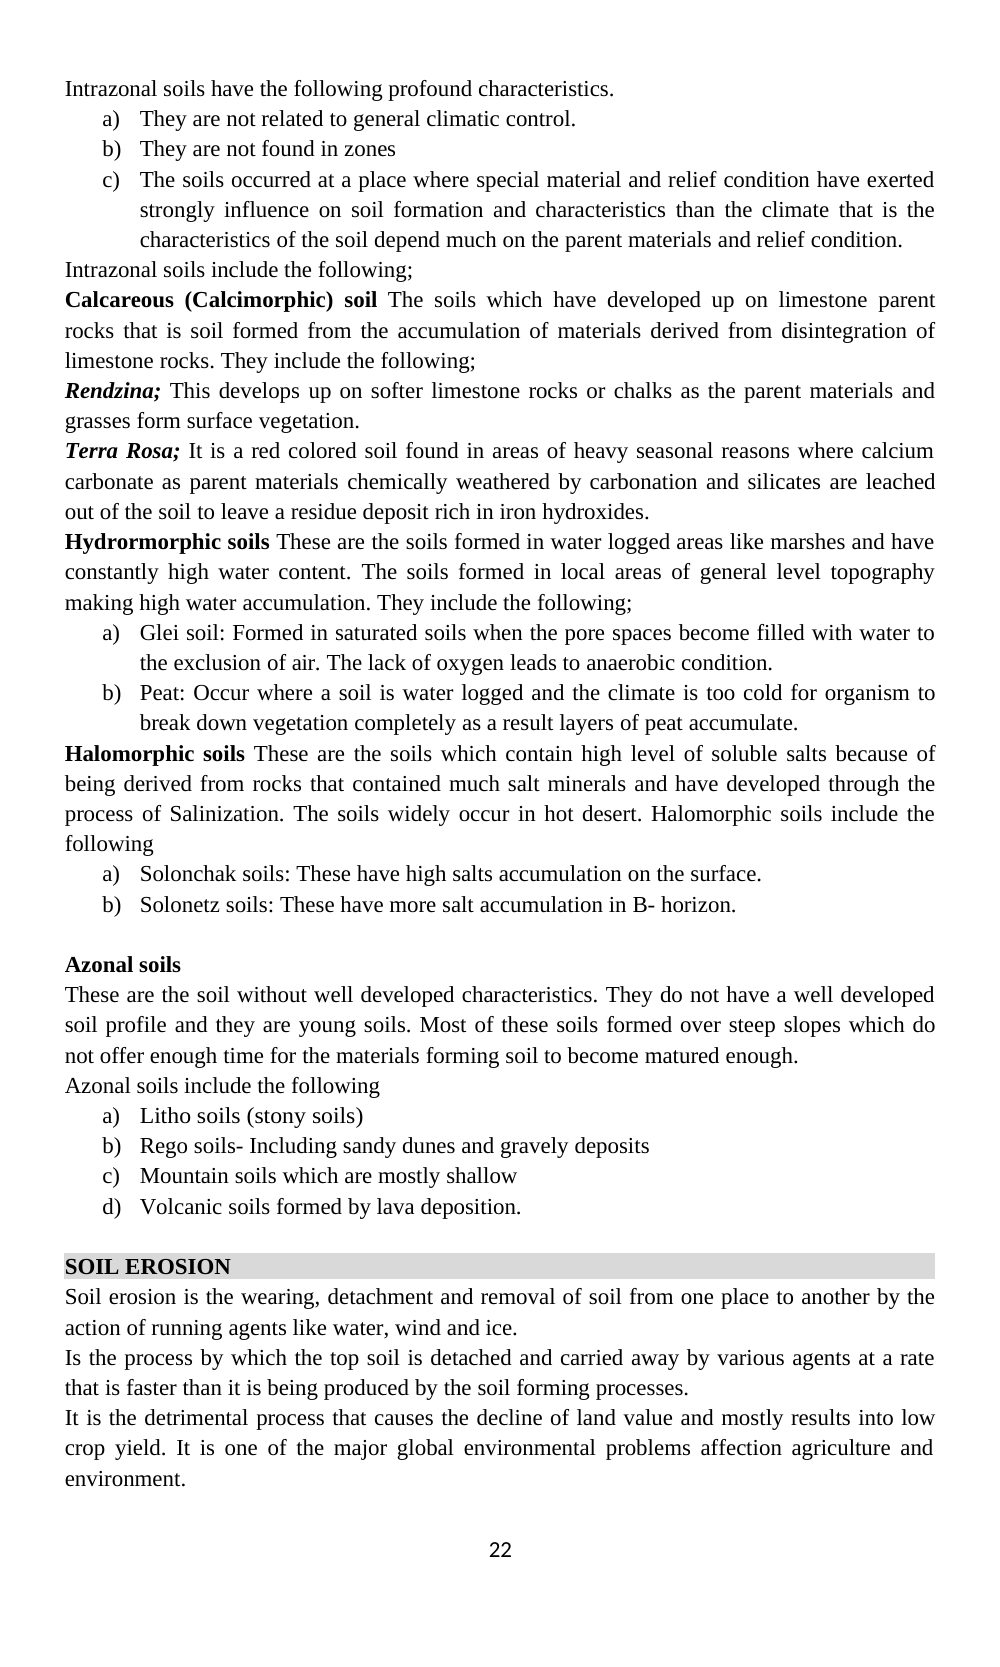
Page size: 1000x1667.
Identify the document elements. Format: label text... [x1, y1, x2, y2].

text Calcareous (Calcimorphic) soil The soils which have developed up on limestone parent rocks that is soil formed from the accumulation of materials derived from disintegration of limestone rocks. They include the following; [64, 286, 935, 373]
text Azonal soils [64, 951, 935, 977]
text Rendzina; This develops up on softer limestone rocks or chalks as the parent materials and grasses form surface vegetation. [64, 377, 935, 434]
list Peat: Occur where a soil is water logged and the climate is too cold for organism to break down vegetation completely as a result layers of peat accumulate. [102, 679, 935, 736]
list The soils occurred at a place where special material and relief condition have exerted strongly influence on soil formation and characteristics than the climate that is the characteristics of the soil depend much on the parent materials and relief condition. [102, 166, 935, 252]
text Azonal soils include the following [64, 1072, 935, 1098]
list They are not related to general climatic control. [102, 105, 935, 132]
text Halomorphic soils These are the soils which contain high level of soluble salts because of being derived from rocks that contained much salt minerals and have developed through the process of Salinization. The soils widely occur in hot desert. Halomorphic soils include the following [64, 739, 935, 857]
text SOIL EROSION [64, 1253, 935, 1279]
list Mountain soils which are mostly shallow [102, 1162, 935, 1189]
list They are not found in zones [102, 135, 935, 162]
list Rego soils- Including sandy dunes and gravely deposits [102, 1132, 935, 1159]
list Litho soils (stony soils) [102, 1102, 935, 1128]
list Glei soil: Formed in saturated soils when the pore spaces become filled with water to the exclusion of air. The lack of oxygen leads to anaerobic condition. [102, 619, 935, 675]
text Intrazonal soils include the following; [64, 256, 935, 283]
list Solonchak soils: These have high salts accumulation on the surface. [102, 860, 935, 887]
text Terra Rosa; It is a red colored soil found in areas of heavy seasonal reasons where calcium carbonate as parent materials chemically weathered by carbonation and silicates are leached out of the soil to leave a residue deposit rich in iron hydroxides. [64, 437, 935, 524]
text Intrazonal soils have the following profound characteristics. [64, 75, 935, 101]
list Volcanic soils formed by lava deposition. [102, 1193, 935, 1219]
text It is the detrimental process that causes the decline of land value and mostly results into low crop yield. It is one of the major global environmental problems affection agriculture and environment. [64, 1404, 935, 1491]
text Hydrormorphic soils These are the soils formed in water logged areas like marshes and have constantly high water content. The soils formed in local areas of general level topography making high water accumulation. They include the following; [64, 528, 935, 615]
text Is the process by which the top soil is detached and carried away by various agents at a rate that is faster than it is being produced by the soil forming processes. [64, 1344, 935, 1400]
text Soil erosion is the wearing, detachment and removal of soil from one place to another by the action of running agents like water, wind and ice. [64, 1283, 935, 1340]
text These are the soil without well developed characteristics. They do not have a well developed soil profile and they are young soils. Most of these soils formed over steep slopes which do not offer enough time for the materials forming soil to become matured enough. [64, 981, 935, 1068]
list Solonetz soils: These have more salt accumulation in B- horizon. [102, 891, 935, 917]
